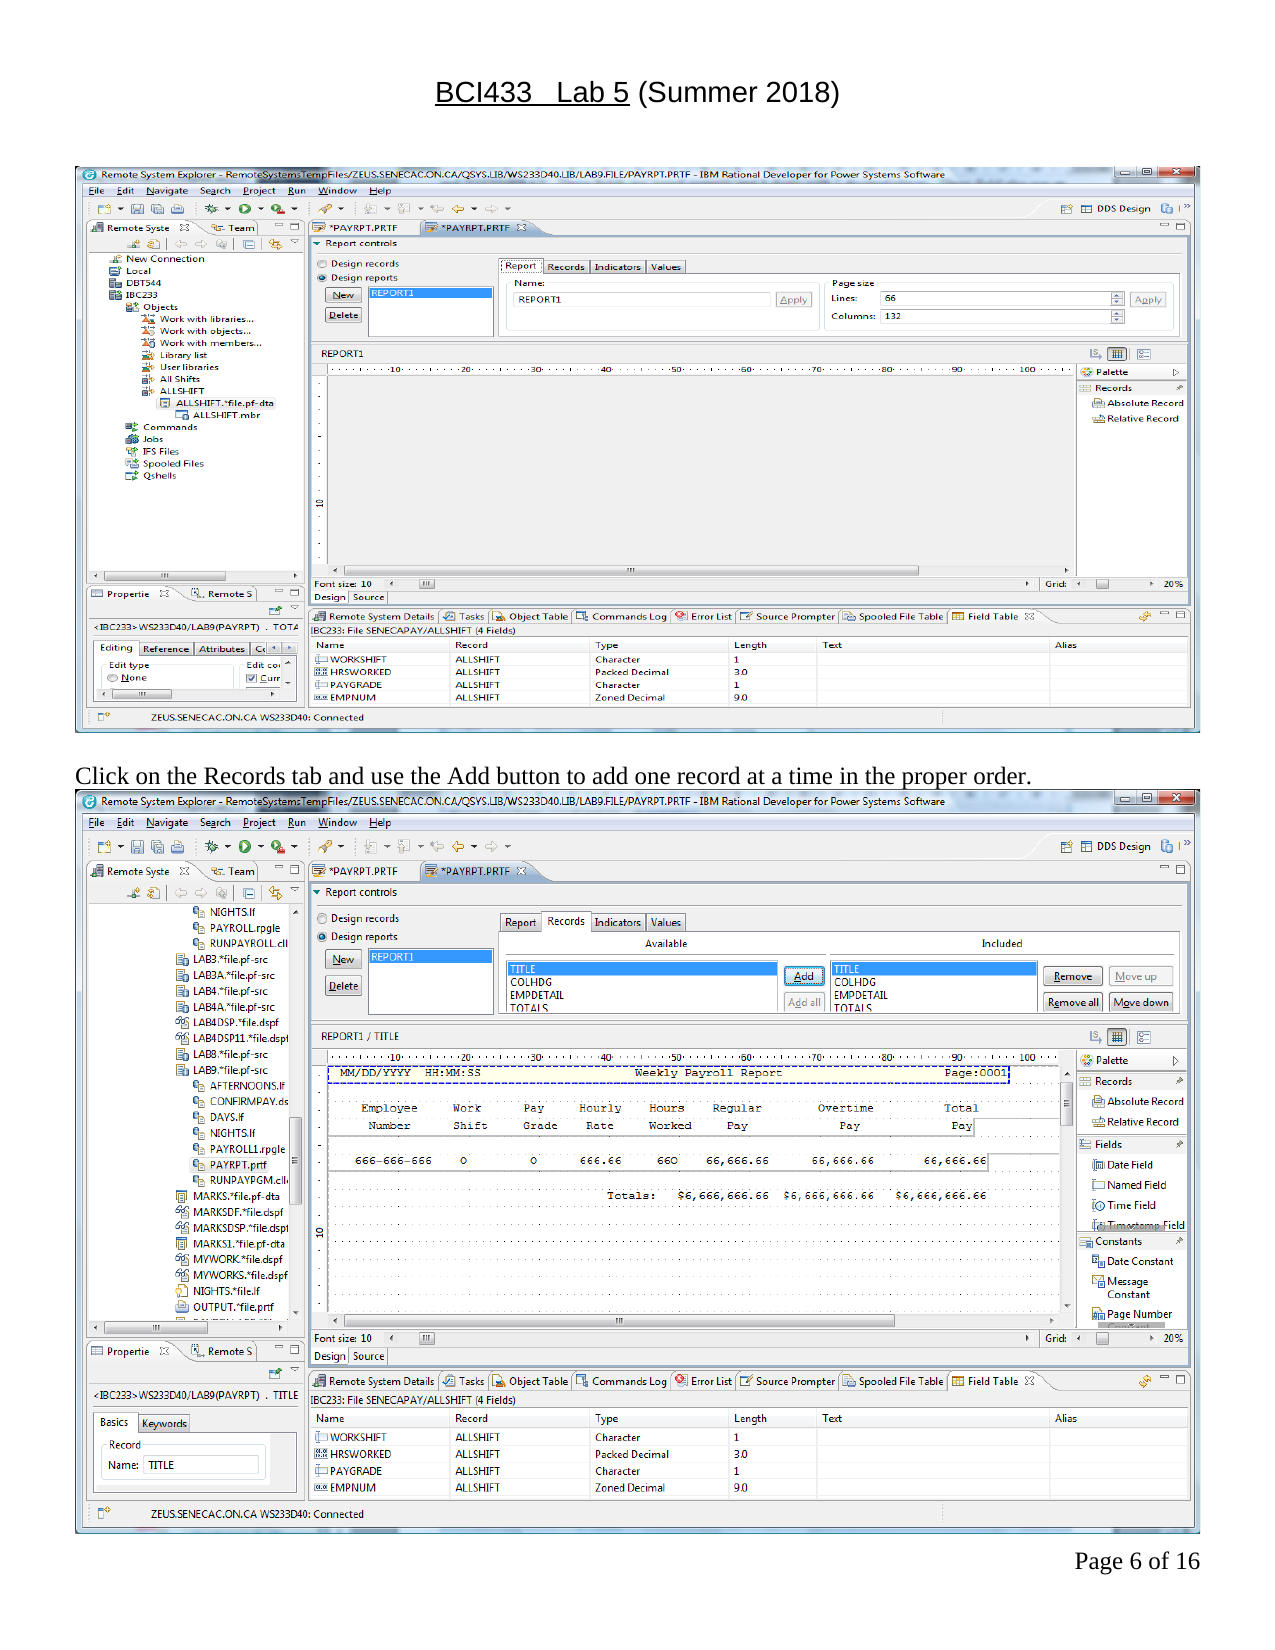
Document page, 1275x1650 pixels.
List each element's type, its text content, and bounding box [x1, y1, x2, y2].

picture [75, 166, 1200, 733]
picture [75, 789, 1200, 1534]
text Click on the Records tab and use the Add button to add one record at a time in the proper order. [75, 761, 1200, 789]
